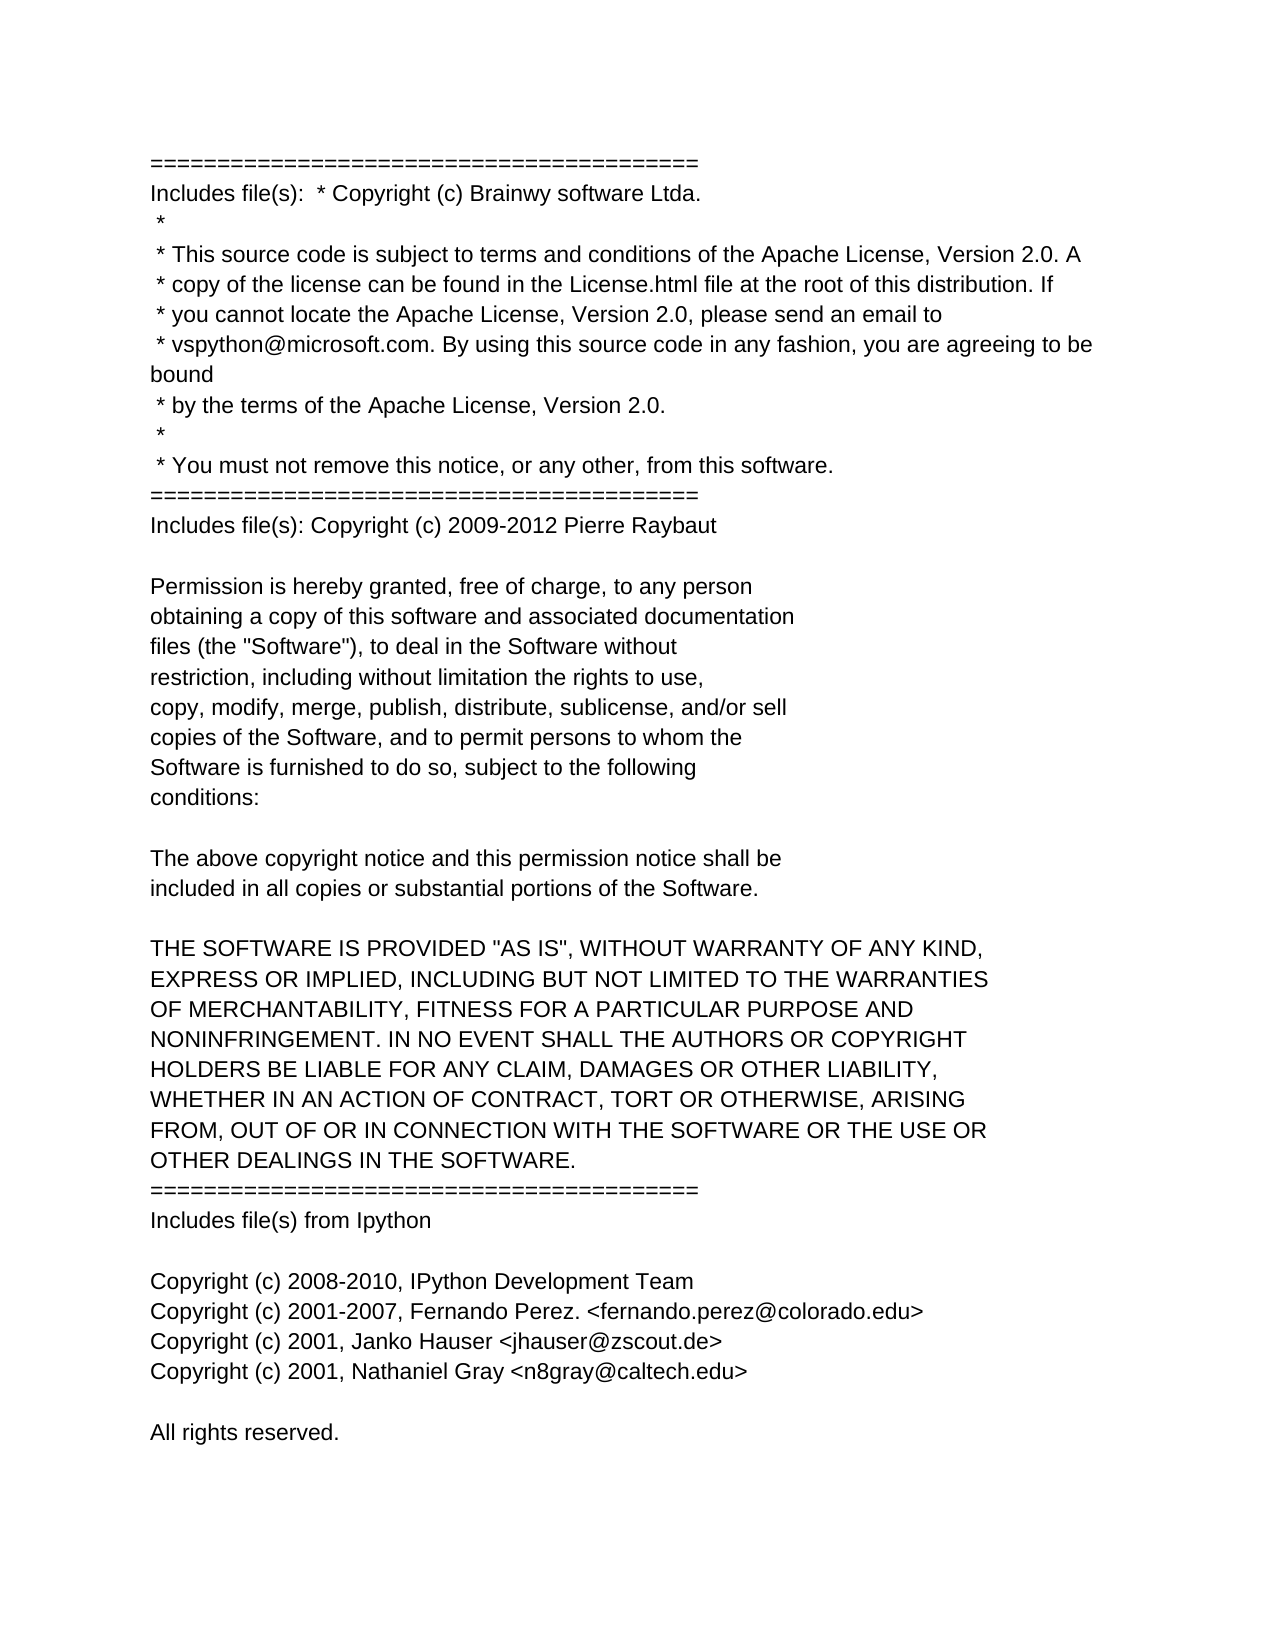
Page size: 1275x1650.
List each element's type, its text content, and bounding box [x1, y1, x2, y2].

text EXPRESS OR IMPLIED, INCLUDING BUT NOT LIMITED TO THE WARRANTIES [150, 966, 1125, 992]
text ========================================= [150, 482, 1125, 509]
text OF MERCHANTABILITY, FITNESS FOR A PARTICULAR PURPOSE AND [150, 996, 1125, 1022]
text All rights reserved. [150, 1419, 1125, 1445]
text Copyright (c) 2001, Janko Hauser <jhauser@zscout.de> [150, 1328, 1125, 1354]
text HOLDERS BE LIABLE FOR ANY CLAIM, DAMAGES OR OTHER LIABILITY, [150, 1056, 1125, 1083]
text conditions: [150, 784, 1125, 811]
text The above copyright notice and this permission notice shall be [150, 845, 1125, 871]
text Permission is hereby granted, free of charge, to any person [150, 573, 1125, 599]
text THE SOFTWARE IS PROVIDED "AS IS", WITHOUT WARRANTY OF ANY KIND, [150, 935, 1125, 962]
text * This source code is subject to terms and conditions of the Apache License, Version 2.0. A [150, 241, 1125, 267]
text * vspython@microsoft.com. By using this source code in any fashion, you are agreeing to be bound [150, 331, 1125, 388]
text NONINFRINGEMENT. IN NO EVENT SHALL THE AUTHORS OR COPYRIGHT [150, 1026, 1125, 1052]
text included in all copies or substantial portions of the Software. [150, 875, 1125, 901]
text * [150, 422, 1125, 448]
text * [150, 210, 1125, 237]
text files (the "Software"), to deal in the Software without [150, 633, 1125, 660]
text FROM, OUT OF OR IN CONNECTION WITH THE SOFTWARE OR THE USE OR [150, 1117, 1125, 1143]
text ========================================= [150, 1177, 1125, 1203]
text * copy of the license can be found in the License.html file at the root of this distribution. If [150, 271, 1125, 297]
text Copyright (c) 2001, Nathaniel Gray <n8gray@caltech.edu> [150, 1358, 1125, 1385]
text copy, modify, merge, publish, distribute, sublicense, and/or sell [150, 694, 1125, 720]
text obtaining a copy of this software and associated documentation [150, 603, 1125, 629]
text Includes file(s): * Copyright (c) Brainwy software Ltda. [150, 180, 1125, 207]
text * you cannot locate the Apache License, Version 2.0, please send an email to [150, 301, 1125, 327]
text ========================================= [150, 150, 1125, 176]
text Software is furnished to do so, subject to the following [150, 754, 1125, 781]
text * You must not remove this notice, or any other, from this software. [150, 452, 1125, 478]
text copies of the Software, and to permit persons to whom the [150, 724, 1125, 750]
text OTHER DEALINGS IN THE SOFTWARE. [150, 1147, 1125, 1173]
text WHETHER IN AN ACTION OF CONTRACT, TORT OR OTHERWISE, ARISING [150, 1086, 1125, 1113]
text Includes file(s) from Ipython [150, 1207, 1125, 1234]
text restriction, including without limitation the rights to use, [150, 663, 1125, 690]
text Includes file(s): Copyright (c) 2009-2012 Pierre Raybaut [150, 512, 1125, 539]
text Copyright (c) 2001-2007, Fernando Perez. <fernando.perez@colorado.edu> [150, 1298, 1125, 1324]
text Copyright (c) 2008-2010, IPython Development Team [150, 1268, 1125, 1294]
text * by the terms of the Apache License, Version 2.0. [150, 392, 1125, 418]
